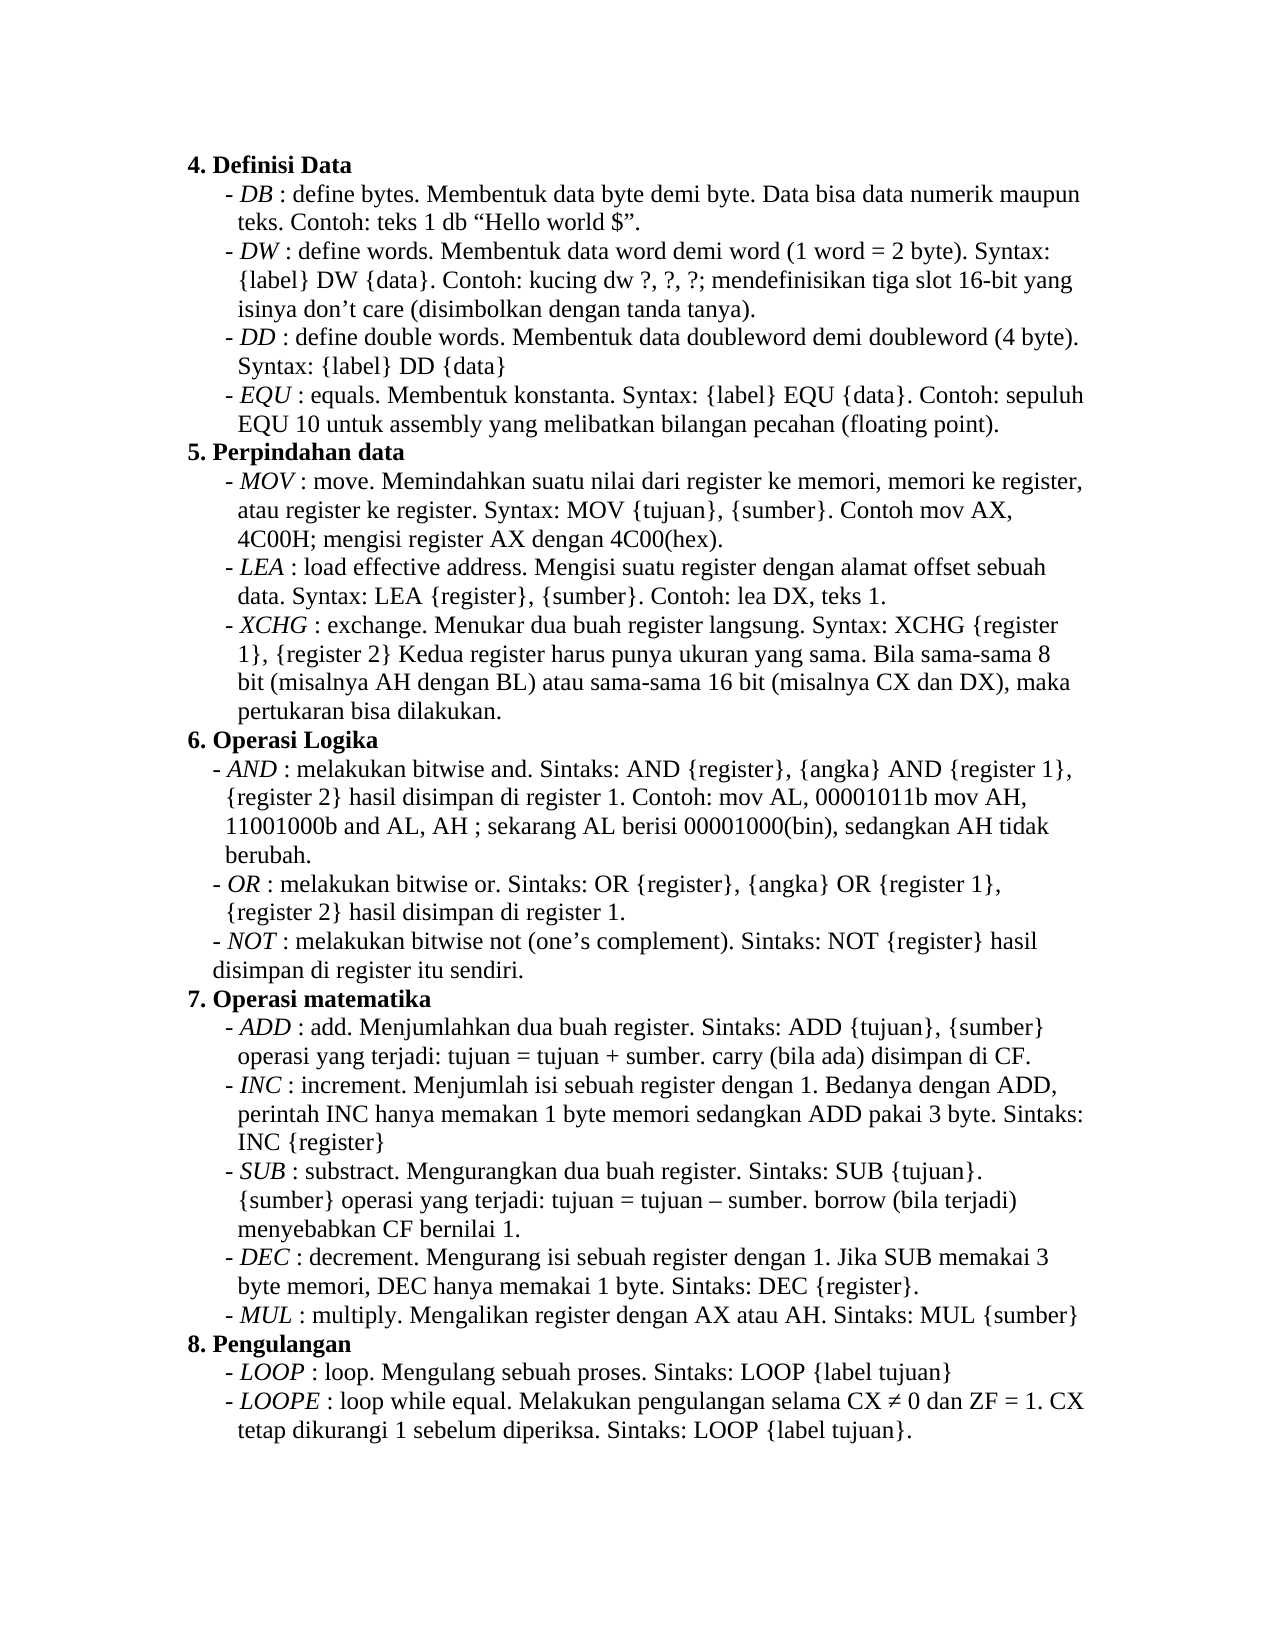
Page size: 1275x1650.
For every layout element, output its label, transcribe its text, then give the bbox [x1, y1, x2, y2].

list - MUL : multiply. Mengalikan register dengan AX atau AH. Sintaks: MUL {sumber} [187, 1300, 1087, 1329]
list - DB : define bytes. Membentuk data byte demi byte. Data bisa data numerik maupun [187, 179, 1087, 207]
list INC {register} [187, 1127, 1087, 1156]
list EQU 10 untuk assembly yang melibatkan bilangan pecahan (floating point). [187, 409, 1087, 437]
list Operasi matematika [187, 984, 1087, 1012]
list byte memori, DEC hanya memakai 1 byte. Sintaks: DEC {register}. [187, 1271, 1087, 1300]
list Perpindahan data [187, 437, 1087, 466]
list {label} DW {data}. Contoh: kucing dw ?, ?, ?; mendefinisikan tiga slot 16-bit yang [187, 265, 1087, 294]
list - LOOP : loop. Mengulang sebuah proses. Sintaks: LOOP {label tujuan} [187, 1357, 1087, 1386]
list - SUB : substract. Mengurangkan dua buah register. Sintaks: SUB {tujuan}. [187, 1156, 1087, 1185]
list - DW : define words. Membentuk data word demi word (1 word = 2 byte). Syntax: [187, 236, 1087, 265]
list operasi yang terjadi: tujuan = tujuan + sumber. carry (bila ada) disimpan di CF. [187, 1041, 1087, 1070]
list data. Syntax: LEA {register}, {sumber}. Contoh: lea DX, teks 1. [187, 581, 1087, 610]
list - LOOPE : loop while equal. Melakukan pengulangan selama CX ≠ 0 dan ZF = 1. CX [187, 1386, 1087, 1415]
list - ADD : add. Menjumlahkan dua buah register. Sintaks: ADD {tujuan}, {sumber} [187, 1012, 1087, 1041]
list Operasi Logika [187, 725, 1087, 754]
list Definisi Data [187, 150, 1087, 179]
list teks. Contoh: teks 1 db “Hello world $”. [187, 207, 1087, 236]
list 4C00H; mengisi register AX dengan 4C00(hex). [187, 524, 1087, 552]
list {register 2} hasil disimpan di register 1. [187, 897, 1087, 926]
list pertukaran bisa dilakukan. [187, 696, 1087, 725]
list disimpan di register itu sendiri. [187, 955, 1087, 984]
list - AND : melakukan bitwise and. Sintaks: AND {register}, {angka} AND {register 1}, [187, 754, 1087, 782]
list {register 2} hasil disimpan di register 1. Contoh: mov AL, 00001011b mov AH, [187, 782, 1087, 811]
list - MOV : move. Memindahkan suatu nilai dari register ke memori, memori ke register, [187, 466, 1087, 495]
list isinya don’t care (disimbolkan dengan tanda tanya). [187, 294, 1087, 322]
list perintah INC hanya memakan 1 byte memori sedangkan ADD pakai 3 byte. Sintaks: [187, 1099, 1087, 1127]
list Pengulangan [187, 1329, 1087, 1357]
list - XCHG : exchange. Menukar dua buah register langsung. Syntax: XCHG {register [187, 610, 1087, 639]
list Syntax: {label} DD {data} [187, 351, 1087, 380]
list 11001000b and AL, AH ; sekarang AL berisi 00001000(bin), sedangkan AH tidak [187, 811, 1087, 840]
list tetap dikurangi 1 sebelum diperiksa. Sintaks: LOOP {label tujuan}. [187, 1415, 1087, 1444]
list bit (misalnya AH dengan BL) atau sama-sama 16 bit (misalnya CX dan DX), maka [187, 667, 1087, 696]
list - LEA : load effective address. Mengisi suatu register dengan alamat offset sebuah [187, 552, 1087, 581]
list - DD : define double words. Membentuk data doubleword demi doubleword (4 byte). [187, 322, 1087, 351]
list - NOT : melakukan bitwise not (one’s complement). Sintaks: NOT {register} hasil [187, 926, 1087, 955]
list - INC : increment. Menjumlah isi sebuah register dengan 1. Bedanya dengan ADD, [187, 1070, 1087, 1099]
list berubah. [187, 840, 1087, 869]
list - DEC : decrement. Mengurang isi sebuah register dengan 1. Jika SUB memakai 3 [187, 1242, 1087, 1271]
list {sumber} operasi yang terjadi: tujuan = tujuan – sumber. borrow (bila terjadi) [187, 1185, 1087, 1214]
list - OR : melakukan bitwise or. Sintaks: OR {register}, {angka} OR {register 1}, [187, 869, 1087, 897]
list menyebabkan CF bernilai 1. [187, 1214, 1087, 1242]
list - EQU : equals. Membentuk konstanta. Syntax: {label} EQU {data}. Contoh: sepuluh [187, 380, 1087, 409]
list 1}, {register 2} Kedua register harus punya ukuran yang sama. Bila sama-sama 8 [187, 639, 1087, 667]
list atau register ke register. Syntax: MOV {tujuan}, {sumber}. Contoh mov AX, [187, 495, 1087, 524]
